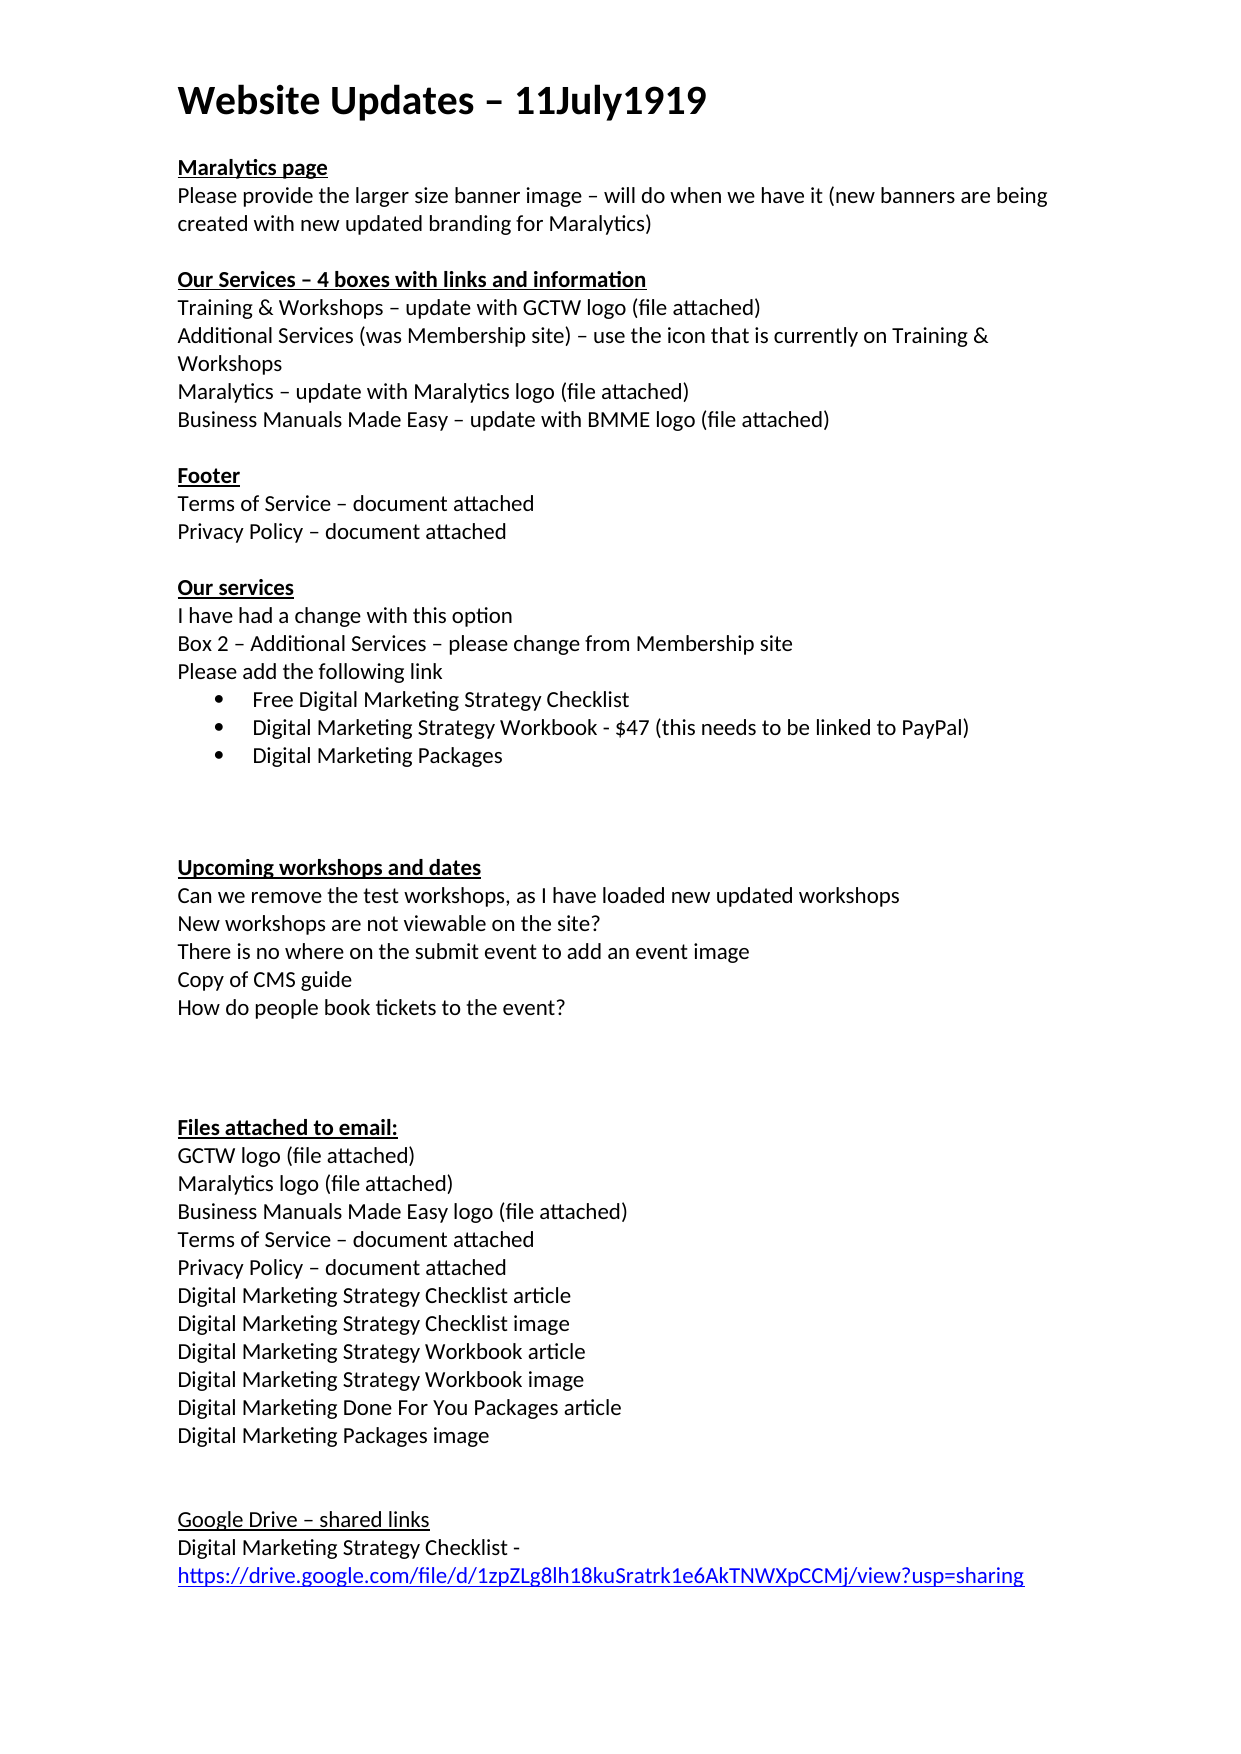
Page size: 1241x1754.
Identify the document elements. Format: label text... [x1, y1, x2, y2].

text Digital Marketing Packages image [177, 1421, 1063, 1449]
text I have had a change with this option [177, 601, 1063, 629]
list Digital Marketing Packages [215, 741, 1063, 769]
text Digital Marketing Done For You Packages article [177, 1393, 1063, 1421]
text Digital Marketing Strategy Workbook article [177, 1337, 1063, 1365]
text Digital Marketing Strategy Checklist image [177, 1309, 1063, 1337]
text Files attached to email: [177, 1113, 1063, 1141]
text Training & Workshops – update with GCTW logo (file attached) [177, 293, 1063, 321]
text Box 2 – Additional Services – please change from Membership site [177, 629, 1063, 657]
text Please provide the larger size banner image – will do when we have it (new banners are being created with new updated branding for Maralytics) [177, 181, 1063, 237]
text Business Manuals Made Easy – update with BMME logo (file attached) [177, 405, 1063, 433]
text Please add the following link [177, 657, 1063, 685]
text Copy of CMS guide [177, 965, 1063, 993]
text Privacy Policy – document attached [177, 517, 1063, 545]
text How do people book tickets to the event? [177, 993, 1063, 1021]
text Can we remove the test workshops, as I have loaded new updated workshops [177, 881, 1063, 909]
text Privacy Policy – document attached [177, 1253, 1063, 1281]
text GCTW logo (file attached) [177, 1141, 1063, 1169]
text Google Drive – shared links [177, 1505, 1063, 1533]
text Business Manuals Made Easy logo (file attached) [177, 1197, 1063, 1225]
text Maralytics page [177, 153, 1063, 181]
text Maralytics – update with Maralytics logo (file attached) [177, 377, 1063, 405]
text Maralytics logo (file attached) [177, 1169, 1063, 1197]
list Free Digital Marketing Strategy Checklist [215, 685, 1063, 713]
text Upcoming workshops and dates [177, 853, 1063, 881]
text Our services [177, 573, 1063, 601]
text There is no where on the submit event to add an event image [177, 937, 1063, 965]
text Terms of Service – document attached [177, 489, 1063, 517]
list Digital Marketing Strategy Workbook - $47 (this needs to be linked to PayPal) [215, 713, 1063, 741]
text Footer [177, 461, 1063, 489]
text Digital Marketing Strategy Checklist article [177, 1281, 1063, 1309]
text Additional Services (was Membership site) – use the icon that is currently on Training & Workshops [177, 321, 1063, 377]
text Terms of Service – document attached [177, 1225, 1063, 1253]
text Digital Marketing Strategy Workbook image [177, 1365, 1063, 1393]
text Our Services – 4 boxes with links and information [177, 265, 1063, 293]
text Digital Marketing Strategy Checklist - https://drive.google.com/file/d/1zpZLg8lh18kuSratrk1e6AkTNWXpCCMj/view?usp=sharing [177, 1533, 1063, 1589]
text New workshops are not viewable on the site? [177, 909, 1063, 937]
